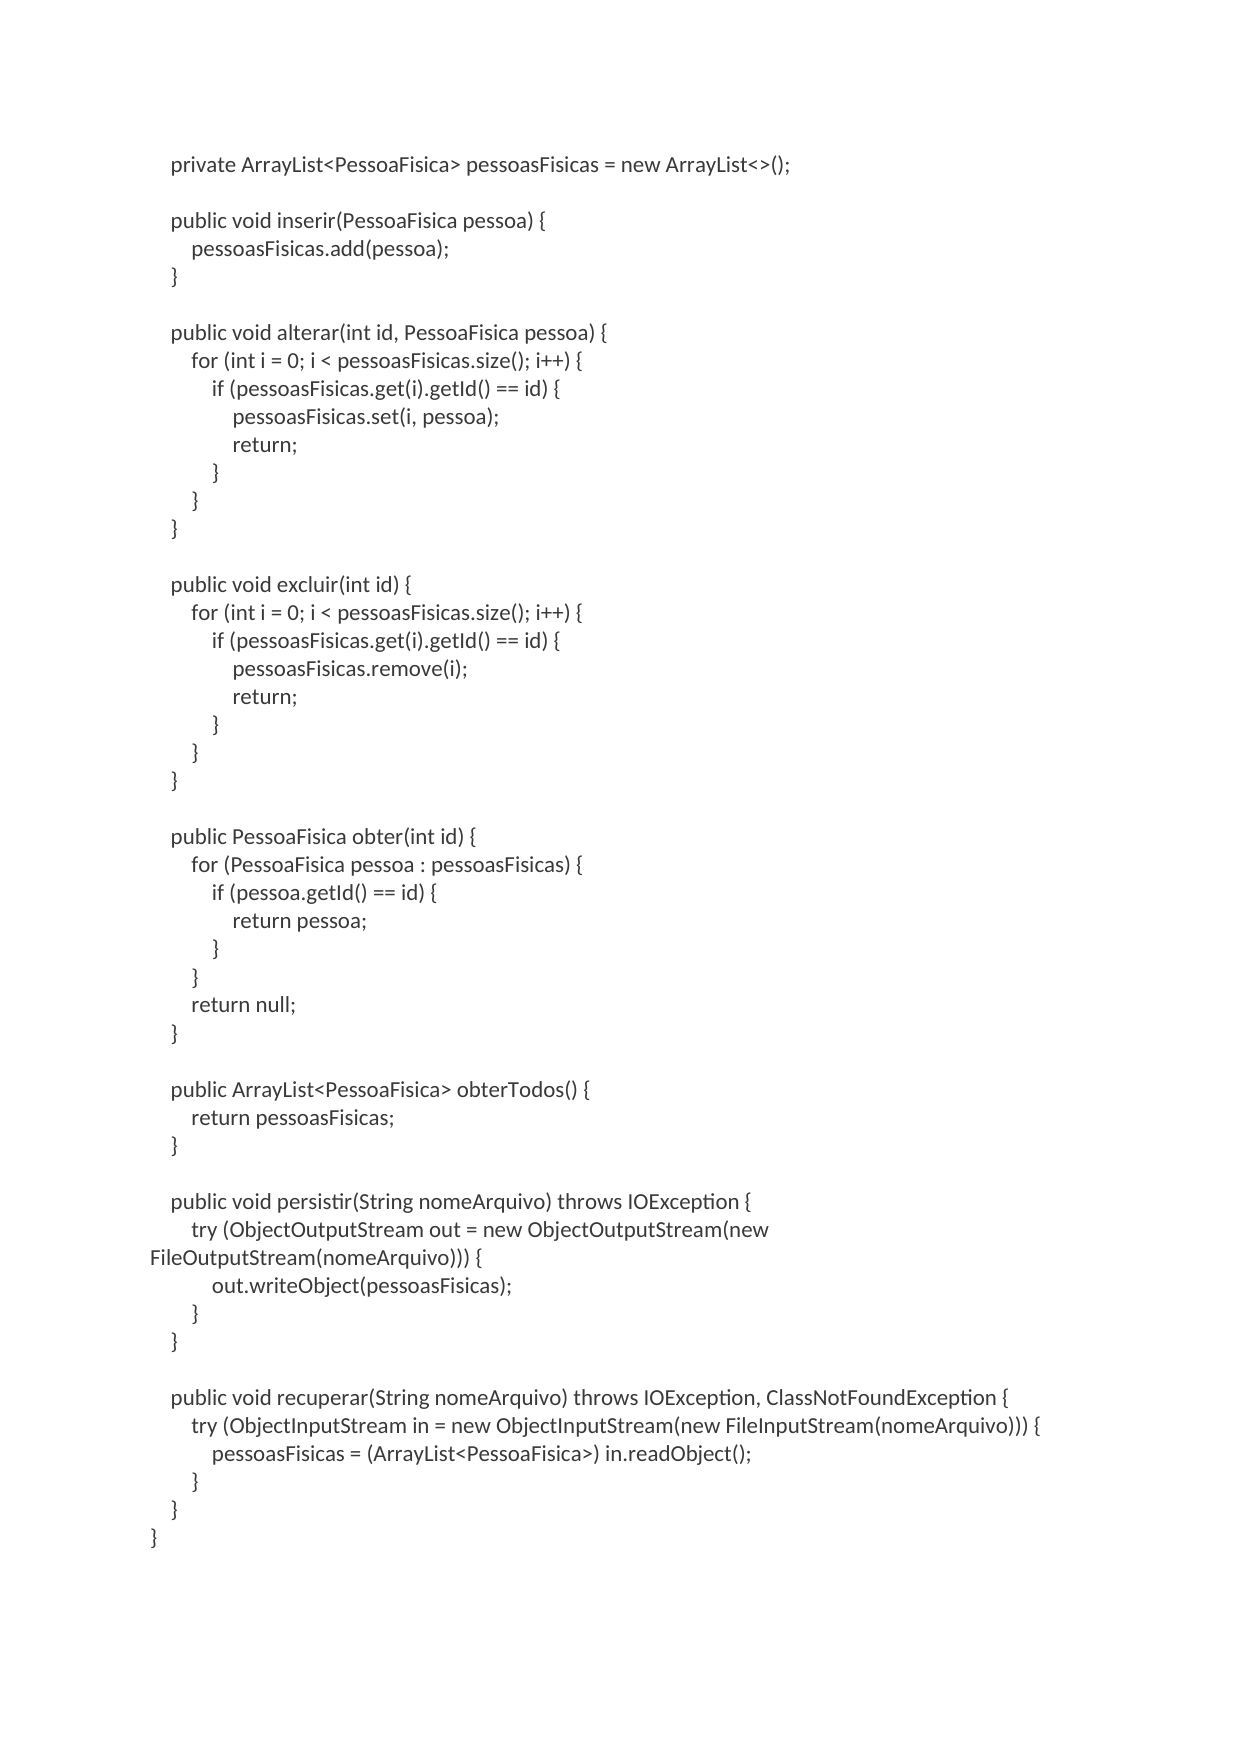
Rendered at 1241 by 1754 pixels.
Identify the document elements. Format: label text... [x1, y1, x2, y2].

text public void excluir(int id) { [150, 570, 1090, 598]
text for (int i = 0; i < pessoasFisicas.size(); i++) { [150, 598, 1090, 626]
text pessoasFisicas.remove(i); [150, 654, 1090, 682]
text if (pessoasFisicas.get(i).getId() == id) { [150, 626, 1090, 654]
text try (ObjectInputStream in = new ObjectInputStream(new FileInputStream(nomeArquivo))) { [150, 1411, 1090, 1439]
text return pessoa; [150, 907, 1090, 934]
text public void persistir(String nomeArquivo) throws IOException { [150, 1187, 1090, 1215]
text } [150, 934, 1090, 963]
text public void alterar(int id, PessoaFisica pessoa) { [150, 318, 1090, 346]
text for (int i = 0; i < pessoasFisicas.size(); i++) { [150, 346, 1090, 374]
text if (pessoa.getId() == id) { [150, 878, 1090, 907]
text public void inserir(PessoaFisica pessoa) { [150, 206, 1090, 234]
text return pessoasFisicas; [150, 1103, 1090, 1131]
text } [150, 458, 1090, 486]
text } [150, 710, 1090, 738]
text public void recuperar(String nomeArquivo) throws IOException, ClassNotFoundException { [150, 1383, 1090, 1411]
text try (ObjectOutputStream out = new ObjectOutputStream(new FileOutputStream(nomeArquivo))) { [150, 1215, 1090, 1271]
text if (pessoasFisicas.get(i).getId() == id) { [150, 374, 1090, 402]
text } [150, 1523, 1090, 1551]
text } [150, 514, 1090, 542]
text } [150, 486, 1090, 514]
text private ArrayList<PessoaFisica> pessoasFisicas = new ArrayList<>(); [150, 150, 1090, 178]
text } [150, 1327, 1090, 1355]
text } [150, 1467, 1090, 1495]
text return null; [150, 991, 1090, 1019]
text } [150, 1299, 1090, 1327]
text } [150, 766, 1090, 794]
text public PessoaFisica obter(int id) { [150, 822, 1090, 851]
text public ArrayList<PessoaFisica> obterTodos() { [150, 1075, 1090, 1103]
text for (PessoaFisica pessoa : pessoasFisicas) { [150, 851, 1090, 878]
text out.writeObject(pessoasFisicas); [150, 1271, 1090, 1299]
text } [150, 738, 1090, 766]
text } [150, 1019, 1090, 1047]
text pessoasFisicas = (ArrayList<PessoaFisica>) in.readObject(); [150, 1439, 1090, 1467]
text return; [150, 682, 1090, 710]
text } [150, 963, 1090, 991]
text } [150, 1495, 1090, 1523]
text pessoasFisicas.add(pessoa); [150, 234, 1090, 262]
text } [150, 262, 1090, 290]
text return; [150, 430, 1090, 458]
text } [150, 1131, 1090, 1159]
text pessoasFisicas.set(i, pessoa); [150, 402, 1090, 430]
